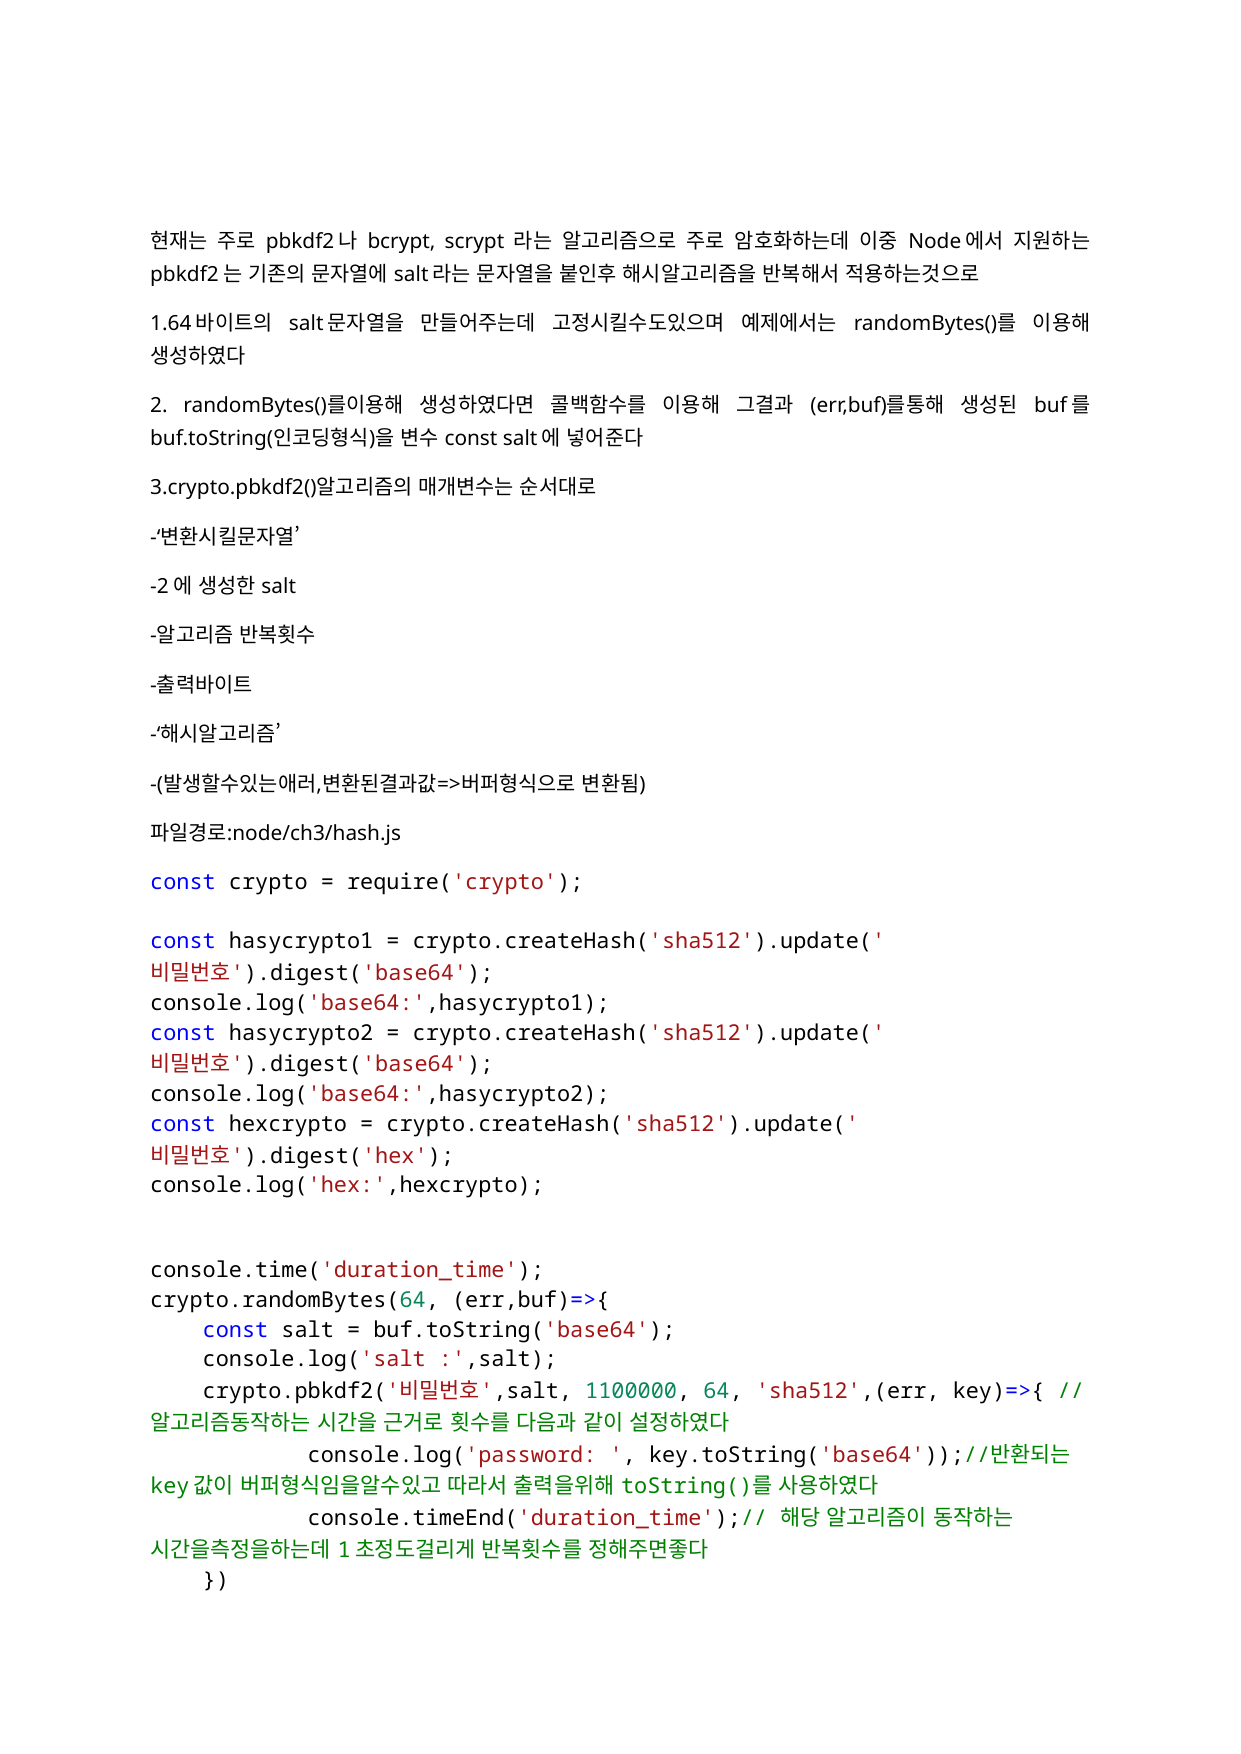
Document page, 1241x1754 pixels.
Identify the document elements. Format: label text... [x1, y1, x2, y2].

text crypto.randomBytes(64, (err,buf)=>{ [150, 1284, 1090, 1314]
text console.time('duration_time'); [150, 1254, 1090, 1284]
text -출력바이트 [150, 668, 1090, 698]
text 현재는 주로 pbkdf2나 bcrypt, scrypt 라는 알고리즘으로 주로 암호화하는데 이중 Node에서 지원하는 pbkdf2는 기존의 문자열에 salt라는 문자열을 붙인후 해시알고리즘을 반복해서 적용하는것으로 [150, 224, 1090, 287]
text const salt = buf.toString('base64'); [150, 1314, 1090, 1343]
text crypto.pbkdf2('비밀번호',salt, 1100000, 64, 'sha512',(err, key)=>{ //알고리즘동작하는 시간을 근거로 횟수를 다음과 같이 설정하였다 [150, 1373, 1090, 1437]
text const crypto = require('crypto'); [150, 866, 1090, 895]
text 2. randomBytes()를이용해 생성하였다면 콜백함수를 이용해 그결과 (err,buf)를통해 생성된 buf를 buf.toString(인코딩형식)을 변수 const salt에 넣어준다 [150, 388, 1090, 452]
text console.timeEnd('duration_time');// 해당 알고리즘이 동작하는 시간을측정을하는데 1초정도걸리게 반복횟수를 정해주면좋다 [150, 1500, 1090, 1564]
text 3.crypto.pbkdf2()알고리즘의 매개변수는 순서대로 [150, 471, 1090, 501]
text console.log('hex:',hexcrypto); [150, 1169, 1090, 1199]
text const hasycrypto1 = crypto.createHash('sha512').update('비밀번호').digest('base64'); [150, 925, 1090, 987]
text console.log('base64:',hasycrypto2); [150, 1078, 1090, 1108]
text -‘해시알고리즘’ [150, 717, 1090, 748]
text 1.64바이트의 salt문자열을 만들어주는데 고정시킬수도있으며 예제에서는 randomBytes()를 이용해 생성하였다 [150, 307, 1090, 369]
text -‘변환시킬문자열’ [150, 520, 1090, 550]
text console.log('password: ', key.toString('base64'));//반환되는 key값이 버퍼형식임을알수있고 따라서 출력을위해 toString()를 사용하였다 [150, 1437, 1090, 1500]
text 파일경로:node/ch3/hash.js [150, 816, 1090, 847]
text -(발생할수있는애러,변환된결과값=>버퍼형식으로 변환됨) [150, 767, 1090, 797]
text -2에 생성한 salt [150, 569, 1090, 600]
text console.log('salt :',salt); [150, 1343, 1090, 1373]
text }) [150, 1564, 1090, 1593]
text const hasycrypto2 = crypto.createHash('sha512').update('비밀번호').digest('base64'); [150, 1017, 1090, 1078]
text const hexcrypto = crypto.createHash('sha512').update('비밀번호').digest('hex'); [150, 1108, 1090, 1169]
text -알고리즘 반복횟수 [150, 619, 1090, 649]
text console.log('base64:',hasycrypto1); [150, 987, 1090, 1017]
